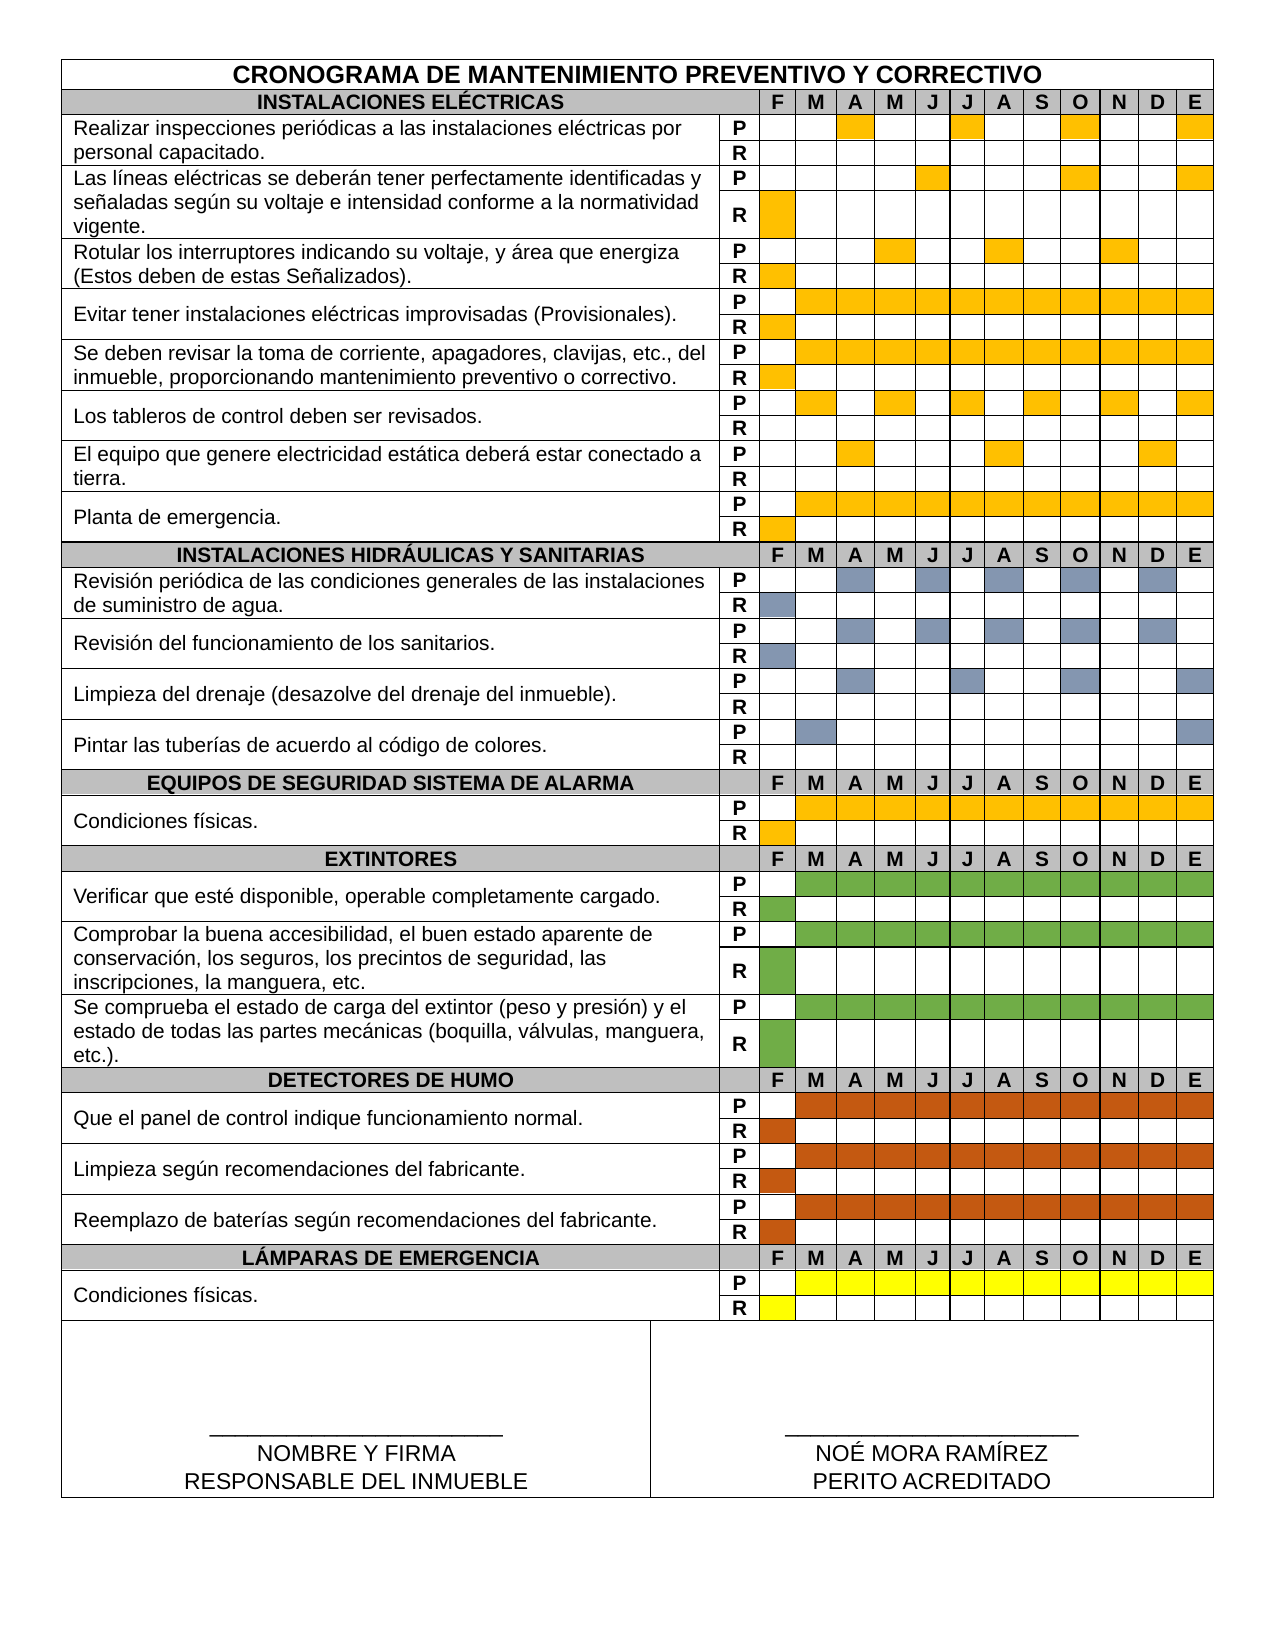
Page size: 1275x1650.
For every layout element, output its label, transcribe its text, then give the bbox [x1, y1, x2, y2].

table_cell [951, 948, 984, 994]
table_cell E [1177, 1068, 1213, 1092]
table_cell [1139, 239, 1176, 263]
table_cell [1061, 441, 1099, 466]
table_cell A [837, 1245, 874, 1269]
table_cell E [1177, 846, 1213, 871]
table_cell [796, 315, 836, 339]
table_cell [1024, 568, 1060, 592]
table_cell E [1177, 90, 1213, 114]
table_cell P [720, 1093, 759, 1118]
table_cell [1139, 1296, 1176, 1320]
table_cell [1024, 1119, 1060, 1143]
table_cell [760, 315, 795, 339]
table_cell [951, 644, 984, 668]
table_cell [985, 1296, 1023, 1320]
table_cell [837, 644, 874, 668]
table_cell [796, 289, 836, 314]
table_cell Los tableros de control deben ser revisados. [62, 391, 719, 440]
table_cell [951, 1271, 984, 1295]
table_cell P [720, 492, 759, 516]
table_cell [875, 391, 915, 415]
table_cell [1061, 821, 1099, 845]
table_cell [837, 289, 874, 314]
table_cell [916, 796, 949, 820]
table_cell [1061, 1020, 1099, 1067]
table_cell A [985, 1245, 1023, 1269]
table_cell [1061, 1271, 1099, 1295]
table_cell [951, 115, 984, 139]
table_cell [875, 416, 915, 440]
table_cell [760, 1220, 795, 1244]
table_cell [916, 115, 949, 139]
table_cell Limpieza según recomendaciones del fabricante. [62, 1144, 719, 1193]
table_cell [720, 846, 759, 871]
table_cell [796, 1020, 836, 1067]
table_cell [760, 644, 795, 668]
table_cell R [720, 517, 759, 541]
table_cell [837, 191, 874, 238]
table_cell R [720, 821, 759, 845]
table_cell [916, 897, 949, 921]
table_cell [796, 441, 836, 466]
table_cell [1061, 872, 1099, 896]
table_header CRONOGRAMA DE MANTENIMIENTO PREVENTIVO Y CORRECTIVO [62, 60, 1213, 89]
table_cell [1061, 745, 1099, 769]
table_cell [760, 340, 795, 364]
table_cell [837, 694, 874, 719]
table_cell R [720, 897, 759, 921]
table_cell A [837, 90, 874, 114]
table_cell Se deben revisar la toma de corriente, apagadores, clavijas, etc., del inmueble, proporcionando mantenimiento preventivo o correctivo. [62, 340, 719, 389]
table_cell [1061, 593, 1099, 617]
table_cell [760, 745, 795, 769]
table_cell R [720, 1020, 759, 1067]
table_cell M [796, 846, 836, 871]
table_cell [916, 1144, 949, 1168]
table_cell Revisión periódica de las condiciones generales de las instalaciones de suministro de agua. [62, 568, 719, 617]
table_cell [1024, 694, 1060, 719]
table_cell M [796, 1245, 836, 1269]
table_cell [1061, 492, 1099, 516]
table_cell [1101, 141, 1138, 165]
table_cell [1101, 669, 1138, 693]
table_cell [1061, 289, 1099, 314]
table_cell P [720, 115, 759, 139]
table_cell [916, 492, 949, 516]
table_cell [985, 821, 1023, 845]
table_cell [951, 995, 984, 1019]
table_cell [875, 796, 915, 820]
table_cell [1139, 720, 1176, 744]
table_cell [916, 1020, 949, 1067]
table_cell [875, 517, 915, 541]
table_cell [1024, 1195, 1060, 1219]
table_cell [1139, 1020, 1176, 1067]
table_cell O [1061, 543, 1099, 567]
table_cell [985, 264, 1023, 288]
table_cell [1061, 644, 1099, 668]
table_cell [837, 467, 874, 491]
table_cell [875, 1020, 915, 1067]
table_cell [875, 644, 915, 668]
table_cell [916, 568, 949, 592]
table_cell LÁMPARAS DE EMERGENCIA [62, 1245, 719, 1269]
table_cell [985, 1169, 1023, 1193]
table_cell [985, 1144, 1023, 1168]
table_cell [1024, 492, 1060, 516]
table_cell [916, 1169, 949, 1193]
table_cell [985, 315, 1023, 339]
table_cell [951, 441, 984, 466]
table_cell [1101, 897, 1138, 921]
table_cell [760, 872, 795, 896]
table_cell [875, 1220, 915, 1244]
table_cell [951, 694, 984, 719]
table_cell [1101, 441, 1138, 466]
table_cell Reemplazo de baterías según recomendaciones del fabricante. [62, 1195, 719, 1244]
table_cell [875, 745, 915, 769]
table_cell [916, 619, 949, 643]
table_cell M [796, 1068, 836, 1092]
table_cell [916, 694, 949, 719]
table_cell [760, 365, 795, 389]
table_cell N [1101, 1245, 1138, 1269]
table_cell [985, 365, 1023, 389]
table_cell [951, 1220, 984, 1244]
table_cell M [796, 90, 836, 114]
table_cell [1139, 1220, 1176, 1244]
table_cell [1061, 568, 1099, 592]
table_cell [1177, 995, 1213, 1019]
table_cell O [1061, 846, 1099, 871]
table_cell [837, 897, 874, 921]
table_cell [837, 441, 874, 466]
table_cell [760, 897, 795, 921]
table_cell [1139, 948, 1176, 994]
table_cell A [985, 846, 1023, 871]
table_cell [875, 948, 915, 994]
table_cell [985, 897, 1023, 921]
table_cell R [720, 191, 759, 238]
table_cell Pintar las tuberías de acuerdo al código de colores. [62, 720, 719, 769]
table_cell F [760, 846, 795, 871]
table_cell [796, 517, 836, 541]
table_cell [1177, 289, 1213, 314]
table_cell J [916, 1068, 949, 1092]
table_cell [796, 1144, 836, 1168]
table_cell [1101, 239, 1138, 263]
table_cell Verificar que esté disponible, operable completamente cargado. [62, 872, 719, 921]
table_cell O [1061, 770, 1099, 794]
table_cell [951, 315, 984, 339]
table_cell S [1024, 543, 1060, 567]
table_cell [796, 872, 836, 896]
table_cell [1101, 568, 1138, 592]
table_cell [875, 1169, 915, 1193]
table_cell [916, 745, 949, 769]
table_cell [760, 166, 795, 190]
table_cell [796, 1220, 836, 1244]
table_cell [1061, 315, 1099, 339]
table_cell [1139, 492, 1176, 516]
table_cell [760, 1144, 795, 1168]
table_cell [1139, 745, 1176, 769]
table_cell [1024, 593, 1060, 617]
table_cell [796, 745, 836, 769]
table_cell [951, 166, 984, 190]
table_cell [1061, 669, 1099, 693]
table_cell [951, 1144, 984, 1168]
table_cell M [875, 770, 915, 794]
table_cell [1177, 467, 1213, 491]
table_cell [1024, 340, 1060, 364]
table_cell [1177, 1195, 1213, 1219]
table_cell R [720, 745, 759, 769]
table_cell [951, 391, 984, 415]
table_cell S [1024, 846, 1060, 871]
table_cell [916, 948, 949, 994]
table_cell [760, 1271, 795, 1295]
table_cell [985, 720, 1023, 744]
table_cell [1177, 365, 1213, 389]
table_cell [1061, 619, 1099, 643]
table_cell P [720, 872, 759, 896]
table_cell [1177, 191, 1213, 238]
table_cell F [760, 1068, 795, 1092]
table_cell [760, 1195, 795, 1219]
table_cell [796, 644, 836, 668]
table_cell [796, 897, 836, 921]
table_cell [1101, 872, 1138, 896]
table_cell [1177, 745, 1213, 769]
table_cell [760, 441, 795, 466]
table_cell DETECTORES DE HUMO [62, 1068, 719, 1092]
table_cell Limpieza del drenaje (desazolve del drenaje del inmueble). [62, 669, 719, 719]
table_cell P [720, 796, 759, 820]
table_cell [916, 391, 949, 415]
table_cell [985, 922, 1023, 946]
table_cell M [796, 543, 836, 567]
table_cell [837, 1144, 874, 1168]
table_cell S [1024, 90, 1060, 114]
table_cell [985, 1093, 1023, 1118]
table_cell [916, 517, 949, 541]
table_cell S [1024, 770, 1060, 794]
table_cell [1024, 821, 1060, 845]
table_cell [796, 669, 836, 693]
table_cell [1177, 441, 1213, 466]
table_cell O [1061, 90, 1099, 114]
table_cell E [1177, 543, 1213, 567]
table_cell [1024, 897, 1060, 921]
table_cell [1061, 1093, 1099, 1118]
table_cell [1177, 492, 1213, 516]
table_cell [1061, 340, 1099, 364]
table_cell J [916, 90, 949, 114]
table_cell [875, 441, 915, 466]
table_cell [1139, 166, 1176, 190]
table_cell [760, 1093, 795, 1118]
table_cell [875, 1093, 915, 1118]
table_cell [985, 1020, 1023, 1067]
table_cell [1061, 995, 1099, 1019]
table_cell [1024, 191, 1060, 238]
table_cell [985, 1195, 1023, 1219]
table_cell [875, 568, 915, 592]
table_cell A [985, 543, 1023, 567]
table_cell [796, 1169, 836, 1193]
table_cell [985, 191, 1023, 238]
table_cell [916, 239, 949, 263]
table_cell [760, 492, 795, 516]
table_cell [1139, 1144, 1176, 1168]
table_cell [1061, 239, 1099, 263]
table_cell [875, 289, 915, 314]
table_cell [916, 315, 949, 339]
table_cell [760, 821, 795, 845]
table_cell [916, 644, 949, 668]
table_cell [1061, 1169, 1099, 1193]
table_cell [1139, 694, 1176, 719]
table_cell P [720, 391, 759, 415]
table_cell [796, 115, 836, 139]
table_cell [1061, 264, 1099, 288]
table_cell [1061, 922, 1099, 946]
table_cell [1024, 1169, 1060, 1193]
table_cell J [916, 770, 949, 794]
table_cell M [875, 1068, 915, 1092]
table_cell M [875, 90, 915, 114]
table_cell [916, 340, 949, 364]
table_cell [1024, 467, 1060, 491]
table_cell [796, 239, 836, 263]
table_cell [796, 1271, 836, 1295]
table_cell E [1177, 1245, 1213, 1269]
table_cell [1101, 1169, 1138, 1193]
table_cell [837, 492, 874, 516]
table_cell [1024, 796, 1060, 820]
table_cell [1024, 416, 1060, 440]
table_cell [1177, 1144, 1213, 1168]
table_cell [985, 239, 1023, 263]
table_cell [837, 922, 874, 946]
table_cell [916, 1220, 949, 1244]
table_cell R [720, 315, 759, 339]
table_cell [916, 669, 949, 693]
table_cell R [720, 1119, 759, 1143]
table_cell [951, 619, 984, 643]
table_cell [1101, 416, 1138, 440]
table_cell J [916, 1245, 949, 1269]
table_cell M [875, 543, 915, 567]
table_cell [1061, 948, 1099, 994]
table_cell [875, 1144, 915, 1168]
table_cell R [720, 948, 759, 994]
table_cell [916, 191, 949, 238]
table_cell [1101, 391, 1138, 415]
table_cell [916, 416, 949, 440]
table_cell P [720, 1271, 759, 1295]
table_cell [796, 191, 836, 238]
table_cell [760, 191, 795, 238]
table_cell [760, 264, 795, 288]
table_cell [1101, 720, 1138, 744]
table_cell [1139, 191, 1176, 238]
table_cell [1101, 745, 1138, 769]
table_cell P [720, 720, 759, 744]
table_cell P [720, 568, 759, 592]
table_cell [796, 467, 836, 491]
table_cell [875, 141, 915, 165]
table_cell [1177, 115, 1213, 139]
table_cell [951, 416, 984, 440]
table_cell [875, 1271, 915, 1295]
table_cell [1139, 1093, 1176, 1118]
table_cell [1024, 948, 1060, 994]
table_cell [1024, 441, 1060, 466]
table_cell [1061, 1296, 1099, 1320]
table_cell [760, 720, 795, 744]
table_cell [916, 922, 949, 946]
table_cell [875, 340, 915, 364]
table_cell [951, 1169, 984, 1193]
table_cell [760, 922, 795, 946]
table_cell [916, 441, 949, 466]
table_cell [951, 897, 984, 921]
table_cell [1177, 568, 1213, 592]
table_cell [760, 1169, 795, 1193]
table_cell [875, 166, 915, 190]
table_cell [985, 644, 1023, 668]
table_cell INSTALACIONES ELÉCTRICAS [62, 90, 759, 114]
table_cell [1024, 391, 1060, 415]
table_cell [951, 1093, 984, 1118]
table_cell [875, 191, 915, 238]
table_cell [916, 166, 949, 190]
table_cell [837, 1169, 874, 1193]
table_cell [837, 166, 874, 190]
table_cell [1139, 796, 1176, 820]
table_cell [1101, 1119, 1138, 1143]
table_cell [1177, 593, 1213, 617]
table_cell [875, 264, 915, 288]
table_cell [837, 141, 874, 165]
table_cell [1024, 1093, 1060, 1118]
table_cell [1024, 365, 1060, 389]
table_cell S [1024, 1245, 1060, 1269]
table_cell [1177, 391, 1213, 415]
table_cell [1101, 1296, 1138, 1320]
table_cell [760, 948, 795, 994]
table_cell [916, 1093, 949, 1118]
table_cell [916, 365, 949, 389]
table_cell [1177, 264, 1213, 288]
table_cell [1101, 1220, 1138, 1244]
table_cell [837, 115, 874, 139]
table_cell P [720, 619, 759, 643]
table_cell M [875, 846, 915, 871]
table_cell [1024, 872, 1060, 896]
table_cell [951, 593, 984, 617]
table_cell [985, 289, 1023, 314]
table_cell [875, 922, 915, 946]
table_cell [760, 239, 795, 263]
table_cell [1024, 315, 1060, 339]
table_cell [837, 995, 874, 1019]
table_cell Se comprueba el estado de carga del extintor (peso y presión) y el estado de todas las partes mecánicas (boquilla, válvulas, manguera, etc.). [62, 995, 719, 1067]
table_cell P [720, 1195, 759, 1219]
table_cell [916, 264, 949, 288]
table_cell [951, 1195, 984, 1219]
table_cell [951, 872, 984, 896]
table_cell [1139, 315, 1176, 339]
table_cell [1024, 115, 1060, 139]
table_cell [837, 315, 874, 339]
table_cell [916, 1296, 949, 1320]
table_cell [951, 1296, 984, 1320]
table_cell Realizar inspecciones periódicas a las instalaciones eléctricas por personal capacitado. [62, 115, 719, 165]
table_cell [1101, 264, 1138, 288]
table_cell [875, 315, 915, 339]
table_cell S [1024, 1068, 1060, 1092]
table_cell [875, 115, 915, 139]
table_cell [875, 720, 915, 744]
table_cell [1177, 1220, 1213, 1244]
table_cell [1177, 1119, 1213, 1143]
table_cell [720, 1068, 759, 1092]
table_cell [951, 922, 984, 946]
table_cell [951, 289, 984, 314]
table_cell [1061, 191, 1099, 238]
table_cell [796, 340, 836, 364]
table_cell [1139, 340, 1176, 364]
table_cell A [837, 1068, 874, 1092]
table_cell [1101, 796, 1138, 820]
table_cell EXTINTORES [62, 846, 719, 871]
table_cell [1139, 1119, 1176, 1143]
table_cell [875, 1296, 915, 1320]
table_cell [1061, 1195, 1099, 1219]
table_cell [1139, 517, 1176, 541]
table_cell N [1101, 543, 1138, 567]
table_cell A [985, 1068, 1023, 1092]
table_cell [875, 239, 915, 263]
table_cell [837, 872, 874, 896]
table_cell [951, 467, 984, 491]
table_cell [1101, 517, 1138, 541]
table_cell [1177, 1169, 1213, 1193]
table_cell [985, 619, 1023, 643]
table_cell [1139, 365, 1176, 389]
table_cell [916, 289, 949, 314]
table_cell [951, 264, 984, 288]
table_cell [1061, 1144, 1099, 1168]
table_cell [837, 796, 874, 820]
table_cell [916, 1271, 949, 1295]
table_cell [760, 141, 795, 165]
table_cell [985, 593, 1023, 617]
table_cell [1139, 872, 1176, 896]
table_cell [837, 745, 874, 769]
table_cell M [796, 770, 836, 794]
table_cell R [720, 644, 759, 668]
table_cell [951, 1020, 984, 1067]
table_cell [1024, 1220, 1060, 1244]
table_cell [985, 669, 1023, 693]
table_cell R [720, 1296, 759, 1320]
table_cell P [720, 239, 759, 263]
table_cell [1177, 796, 1213, 820]
table_cell [985, 416, 1023, 440]
table_cell R [720, 593, 759, 617]
table_cell [760, 669, 795, 693]
table_cell [1177, 720, 1213, 744]
table_cell J [951, 1245, 984, 1269]
table_cell R [720, 264, 759, 288]
table_cell A [837, 770, 874, 794]
table_cell [1024, 644, 1060, 668]
table_cell [1101, 1020, 1138, 1067]
table_cell [916, 1119, 949, 1143]
table_cell [1177, 1093, 1213, 1118]
table_cell [796, 391, 836, 415]
table_cell [1101, 644, 1138, 668]
table_cell [1024, 264, 1060, 288]
table_cell A [985, 770, 1023, 794]
table_cell [1177, 897, 1213, 921]
table_cell [760, 568, 795, 592]
table_cell [1024, 1144, 1060, 1168]
table_cell [1061, 416, 1099, 440]
table_cell N [1101, 770, 1138, 794]
table_cell [875, 694, 915, 719]
table_cell [1101, 340, 1138, 364]
table_cell [837, 391, 874, 415]
table_cell [837, 365, 874, 389]
table_cell [985, 166, 1023, 190]
table_cell [760, 796, 795, 820]
table_cell R [720, 1220, 759, 1244]
table_cell [875, 365, 915, 389]
table_cell R [720, 365, 759, 389]
table_cell [985, 694, 1023, 719]
table_cell [837, 517, 874, 541]
table_cell [951, 568, 984, 592]
table_cell [1139, 995, 1176, 1019]
table_cell D [1139, 90, 1176, 114]
table_cell [1101, 821, 1138, 845]
table_cell [837, 568, 874, 592]
table_cell [916, 1195, 949, 1219]
table_cell [760, 593, 795, 617]
table_cell [837, 1119, 874, 1143]
table_cell F [760, 543, 795, 567]
table_cell EQUIPOS DE SEGURIDAD SISTEMA DE ALARMA [62, 770, 719, 794]
table_cell [951, 239, 984, 263]
table_cell [837, 821, 874, 845]
table_cell [985, 1220, 1023, 1244]
table_cell Condiciones físicas. [62, 1271, 719, 1320]
table_cell R [720, 467, 759, 491]
table_cell [1139, 115, 1176, 139]
table_cell O [1061, 1068, 1099, 1092]
table_cell F [760, 1245, 795, 1269]
table_cell [837, 340, 874, 364]
table_cell [951, 821, 984, 845]
table_cell [760, 1119, 795, 1143]
table_cell [875, 872, 915, 896]
table_cell El equipo que genere electricidad estática deberá estar conectado a tierra. [62, 441, 719, 491]
table_cell [875, 619, 915, 643]
table_cell A [837, 846, 874, 871]
table_cell P [720, 340, 759, 364]
table_cell [837, 619, 874, 643]
table_cell [760, 694, 795, 719]
table_cell [1061, 897, 1099, 921]
table_cell [1101, 948, 1138, 994]
table_cell [951, 745, 984, 769]
table_cell [1024, 745, 1060, 769]
table_cell [1024, 239, 1060, 263]
table_cell [796, 796, 836, 820]
table_cell [720, 1245, 759, 1269]
table_cell [796, 141, 836, 165]
table_cell J [951, 543, 984, 567]
table_cell [1061, 467, 1099, 491]
table_cell [875, 995, 915, 1019]
table_cell P [720, 1144, 759, 1168]
table_cell [1177, 619, 1213, 643]
table_cell [1139, 593, 1176, 617]
table_cell D [1139, 1245, 1176, 1269]
table_cell [1024, 1296, 1060, 1320]
table_cell [760, 995, 795, 1019]
table_cell [837, 1020, 874, 1067]
table_cell Evitar tener instalaciones eléctricas improvisadas (Provisionales). [62, 289, 719, 339]
table_cell [985, 391, 1023, 415]
table_cell [1139, 821, 1176, 845]
table_cell [1101, 365, 1138, 389]
table_cell [1024, 669, 1060, 693]
table_cell [951, 796, 984, 820]
table_cell [837, 593, 874, 617]
table_cell [1139, 467, 1176, 491]
table_cell [985, 745, 1023, 769]
table_cell [1177, 644, 1213, 668]
table_cell [1139, 897, 1176, 921]
table_cell [796, 619, 836, 643]
table_cell [1101, 289, 1138, 314]
table_cell [837, 1220, 874, 1244]
table_cell [837, 720, 874, 744]
table_cell [1061, 365, 1099, 389]
table_cell [1139, 644, 1176, 668]
table_cell [916, 821, 949, 845]
table_cell [1101, 694, 1138, 719]
table_cell [1177, 141, 1213, 165]
table_cell Condiciones físicas. [62, 796, 719, 845]
table_cell [1101, 1093, 1138, 1118]
table_cell R [720, 694, 759, 719]
table_cell [720, 770, 759, 794]
table_cell [796, 593, 836, 617]
table_cell [1139, 289, 1176, 314]
table_cell [875, 669, 915, 693]
table_cell [1177, 948, 1213, 994]
table_cell [1101, 1271, 1138, 1295]
table_cell [837, 1296, 874, 1320]
table_cell [916, 872, 949, 896]
table_cell [796, 821, 836, 845]
table_cell [796, 1093, 836, 1118]
table_cell P [720, 922, 759, 946]
table_cell Revisión del funcionamiento de los sanitarios. [62, 619, 719, 668]
table_cell [1024, 1020, 1060, 1067]
table_cell [951, 1119, 984, 1143]
table_cell [1177, 1271, 1213, 1295]
table_cell [1177, 239, 1213, 263]
table_cell [1061, 115, 1099, 139]
table_cell [951, 141, 984, 165]
table_cell [1061, 1119, 1099, 1143]
table_cell J [951, 1068, 984, 1092]
table_cell [837, 1195, 874, 1219]
table_cell [951, 191, 984, 238]
table_cell [1061, 517, 1099, 541]
table_cell [951, 669, 984, 693]
table_cell [985, 340, 1023, 364]
table_cell [916, 141, 949, 165]
table_cell [796, 1296, 836, 1320]
table_cell [796, 568, 836, 592]
table_cell P [720, 995, 759, 1019]
table_cell [1024, 720, 1060, 744]
table_cell [1024, 922, 1060, 946]
table_cell [1061, 141, 1099, 165]
table_cell [837, 416, 874, 440]
table_cell [796, 694, 836, 719]
table_cell [1101, 1195, 1138, 1219]
table_cell [1024, 289, 1060, 314]
table_cell [1139, 1169, 1176, 1193]
table_cell [875, 593, 915, 617]
table_cell [1101, 191, 1138, 238]
table_cell [1024, 517, 1060, 541]
table_cell [796, 166, 836, 190]
table_cell [1177, 669, 1213, 693]
table_cell INSTALACIONES HIDRÁULICAS Y SANITARIAS [62, 543, 759, 567]
table_cell J [916, 543, 949, 567]
table_cell F [760, 90, 795, 114]
table_cell [985, 517, 1023, 541]
table_cell [837, 264, 874, 288]
table_cell [796, 720, 836, 744]
table_cell [951, 340, 984, 364]
table_cell P [720, 166, 759, 190]
table_cell O [1061, 1245, 1099, 1269]
table_cell [1177, 1020, 1213, 1067]
table_cell [1177, 872, 1213, 896]
table_cell [1139, 141, 1176, 165]
table_cell [1061, 796, 1099, 820]
table_cell [985, 492, 1023, 516]
table_cell _______________________ NOÉ MORA RAMÍREZ PERITO ACREDITADO [651, 1321, 1213, 1497]
table_cell [1139, 568, 1176, 592]
table_cell [985, 467, 1023, 491]
table_cell Rotular los interruptores indicando su voltaje, y área que energiza (Estos deben de estas Señalizados). [62, 239, 719, 288]
table_cell N [1101, 846, 1138, 871]
table_cell [1024, 995, 1060, 1019]
table_cell [985, 1119, 1023, 1143]
table_cell [1177, 694, 1213, 719]
table_cell F [760, 770, 795, 794]
table_cell [1024, 619, 1060, 643]
table_cell M [875, 1245, 915, 1269]
table_cell [875, 467, 915, 491]
table_cell [796, 1195, 836, 1219]
table_cell [1139, 619, 1176, 643]
table_cell J [951, 846, 984, 871]
table_cell [760, 1020, 795, 1067]
table_cell Comprobar la buena accesibilidad, el buen estado aparente de conservación, los seguros, los precintos de seguridad, las inscripciones, la manguera, etc. [62, 922, 719, 994]
table_cell [1101, 593, 1138, 617]
table_cell [1139, 416, 1176, 440]
table_cell [1101, 492, 1138, 516]
table_cell [1177, 166, 1213, 190]
table_cell [1139, 391, 1176, 415]
table_cell R [720, 141, 759, 165]
table_cell [1101, 115, 1138, 139]
table_cell [760, 391, 795, 415]
table_cell [1101, 995, 1138, 1019]
table_cell [796, 492, 836, 516]
table_cell [760, 517, 795, 541]
table_cell [985, 1271, 1023, 1295]
table_cell [1061, 166, 1099, 190]
table_cell [796, 365, 836, 389]
table_cell [1024, 1271, 1060, 1295]
table_cell Que el panel de control indique funcionamiento normal. [62, 1093, 719, 1143]
table_cell [916, 467, 949, 491]
table_cell [875, 821, 915, 845]
table_cell [1177, 340, 1213, 364]
table_cell A [837, 543, 874, 567]
table_cell Las líneas eléctricas se deberán tener perfectamente identificadas y señaladas según su voltaje e intensidad conforme a la normatividad vigente. [62, 166, 719, 238]
table_cell A [985, 90, 1023, 114]
table_cell D [1139, 846, 1176, 871]
table_cell [985, 995, 1023, 1019]
table_cell [875, 1195, 915, 1219]
table_cell [796, 995, 836, 1019]
table_cell [916, 593, 949, 617]
table_cell [760, 467, 795, 491]
table_cell [1139, 441, 1176, 466]
table_cell [1101, 922, 1138, 946]
table_cell [1177, 315, 1213, 339]
table_cell [760, 1296, 795, 1320]
table_cell P [720, 441, 759, 466]
table_cell [1061, 391, 1099, 415]
table_cell [1101, 315, 1138, 339]
table_cell [875, 492, 915, 516]
table_cell [760, 115, 795, 139]
table_cell [1139, 922, 1176, 946]
table_cell Planta de emergencia. [62, 492, 719, 541]
table_cell [951, 517, 984, 541]
table_cell [1139, 264, 1176, 288]
table_cell [1061, 720, 1099, 744]
table_cell P [720, 289, 759, 314]
table_cell N [1101, 1068, 1138, 1092]
table_cell [760, 416, 795, 440]
table_cell [985, 441, 1023, 466]
table_cell [1061, 694, 1099, 719]
table_cell [875, 897, 915, 921]
table_cell [837, 669, 874, 693]
table_cell [1024, 141, 1060, 165]
table_cell [916, 720, 949, 744]
table_cell [985, 796, 1023, 820]
table_cell [796, 1119, 836, 1143]
table_cell [837, 239, 874, 263]
table_cell [985, 568, 1023, 592]
table_cell [1177, 416, 1213, 440]
table_cell [1101, 467, 1138, 491]
table_cell [1177, 517, 1213, 541]
table_cell [837, 1093, 874, 1118]
table_cell [1139, 1271, 1176, 1295]
table_cell [985, 948, 1023, 994]
table_cell R [720, 1169, 759, 1193]
table_cell [1139, 669, 1176, 693]
table_cell [1101, 1144, 1138, 1168]
table_cell _______________________ NOMBRE Y FIRMA RESPONSABLE DEL INMUEBLE [62, 1321, 650, 1497]
table_cell P [720, 669, 759, 693]
table_cell [837, 1271, 874, 1295]
table_cell [1177, 1296, 1213, 1320]
table_cell [1061, 1220, 1099, 1244]
table_cell J [951, 90, 984, 114]
table_cell [916, 995, 949, 1019]
table_cell [985, 141, 1023, 165]
table_cell [1024, 166, 1060, 190]
table_cell [1139, 1195, 1176, 1219]
table_cell [951, 492, 984, 516]
table_cell [1101, 619, 1138, 643]
table_cell J [951, 770, 984, 794]
table_cell [796, 416, 836, 440]
table_cell [837, 948, 874, 994]
table_cell R [720, 416, 759, 440]
table_cell [951, 365, 984, 389]
table_cell [951, 720, 984, 744]
table_cell [1177, 922, 1213, 946]
table_cell [875, 1119, 915, 1143]
table_cell D [1139, 770, 1176, 794]
table_cell E [1177, 770, 1213, 794]
table_cell [796, 948, 836, 994]
table_cell [760, 619, 795, 643]
table_cell [760, 289, 795, 314]
table_cell [1177, 821, 1213, 845]
table_cell N [1101, 90, 1138, 114]
table_cell D [1139, 1068, 1176, 1092]
table_cell [796, 922, 836, 946]
table_cell [985, 872, 1023, 896]
table_cell [985, 115, 1023, 139]
table_cell D [1139, 543, 1176, 567]
table_cell [1101, 166, 1138, 190]
table_cell J [916, 846, 949, 871]
table_cell [796, 264, 836, 288]
